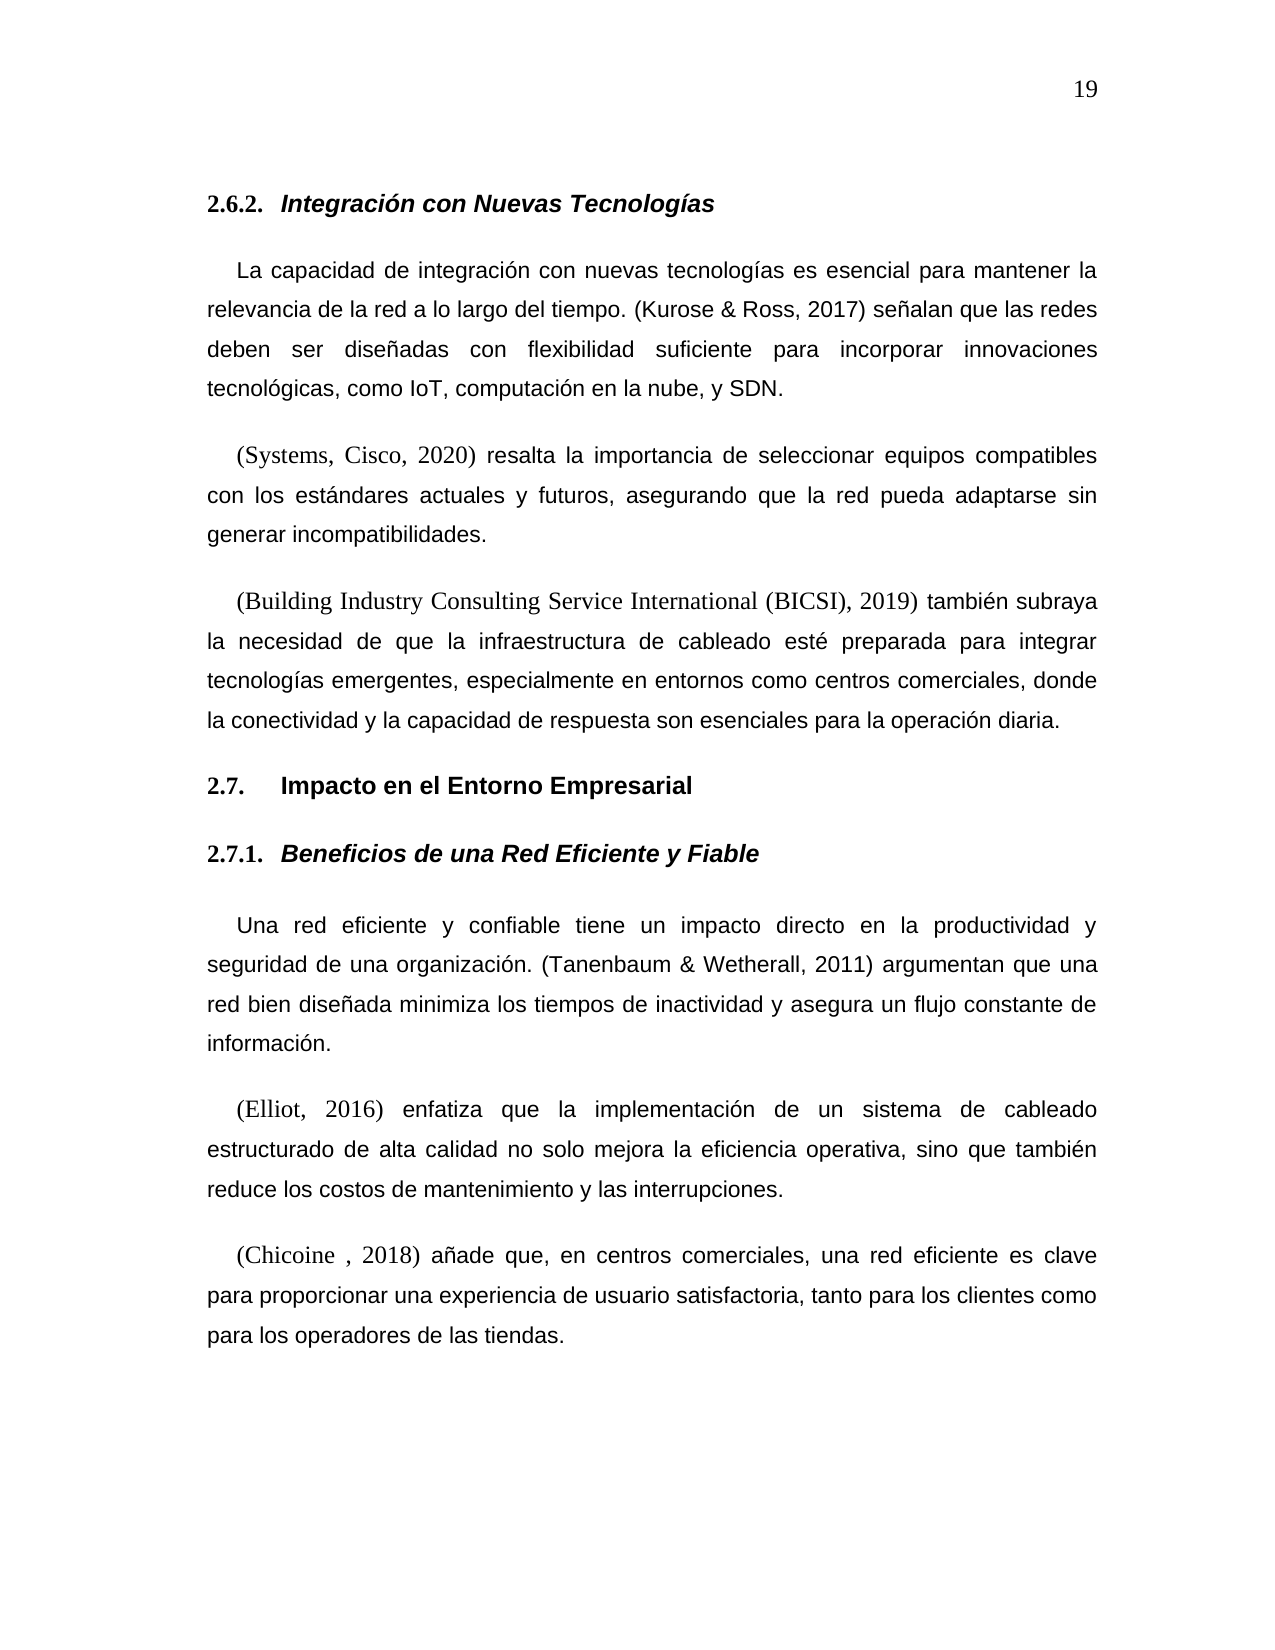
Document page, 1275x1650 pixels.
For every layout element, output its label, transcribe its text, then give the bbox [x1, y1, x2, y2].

subtitle Beneficios de una Red Eficiente y Fiable [207, 839, 1098, 868]
text también subraya la necesidad de que la infraestructura de cableado esté preparada para integrar tecnologías emergentes, especialmente en entornos como centros comerciales, donde la conectividad y la capacidad de respuesta son esenciales para la operación diaria. [207, 586, 1098, 733]
text Una red eficiente y confiable tiene un impacto directo en la productividad y seguridad de una organización. argumentan que una red bien diseñada minimiza los tiempos de inactividad y asegura un flujo constante de información. [207, 912, 1098, 1056]
text enfatiza que la implementación de un sistema de cableado estructurado de alta calidad no solo mejora la eficiencia operativa, sino que también reduce los costos de mantenimiento y las interrupciones. [207, 1094, 1098, 1202]
text añade que, en centros comerciales, una red eficiente es clave para proporcionar una experiencia de usuario satisfactoria, tanto para los clientes como para los operadores de las tiendas. [207, 1240, 1098, 1348]
subtitle Integración con Nuevas Tecnologías [207, 189, 1098, 218]
subtitle Impacto en el Entorno Empresarial [207, 771, 1098, 800]
text resalta la importancia de seleccionar equipos compatibles con los estándares actuales y futuros, asegurando que la red pueda adaptarse sin generar incompatibilidades. [207, 440, 1098, 548]
